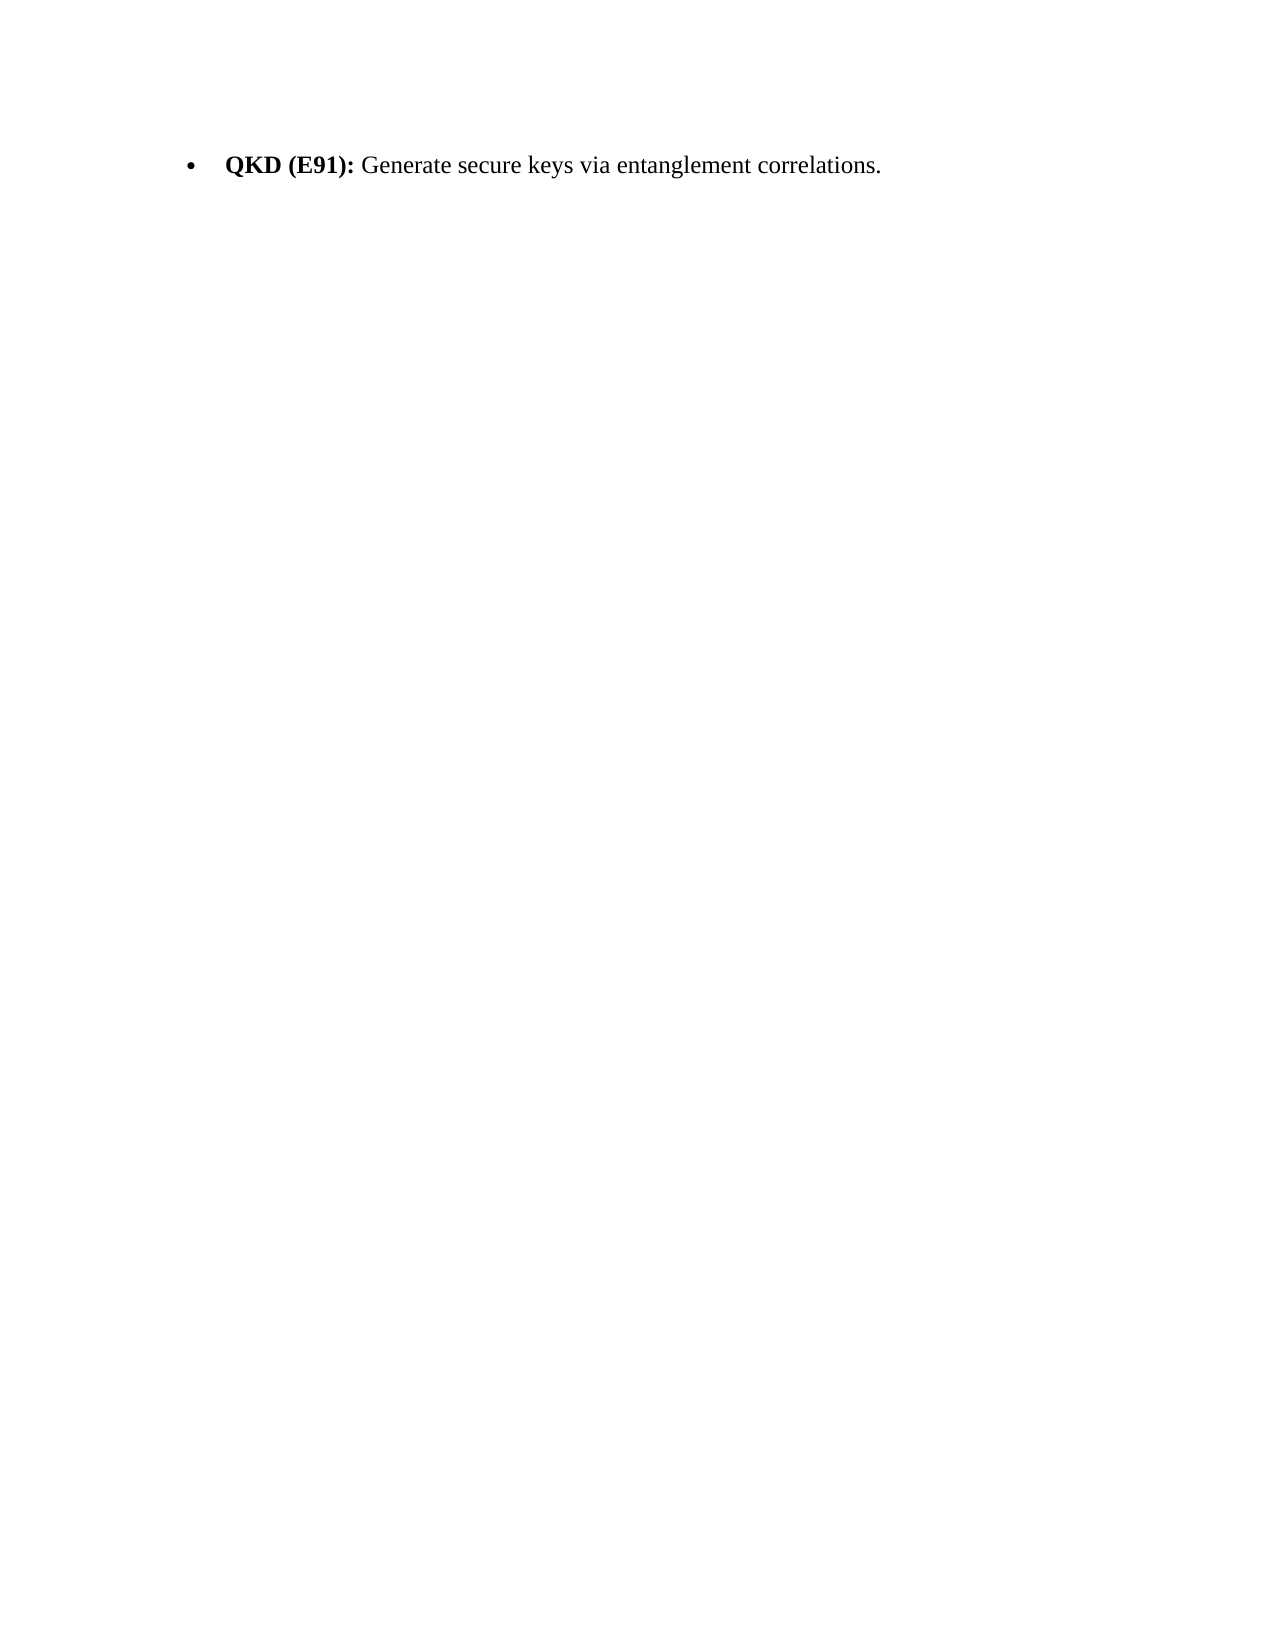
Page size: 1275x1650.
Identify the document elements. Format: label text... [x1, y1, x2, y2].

list QKD (E91): Generate secure keys via entanglement correlations. [187, 150, 1125, 179]
